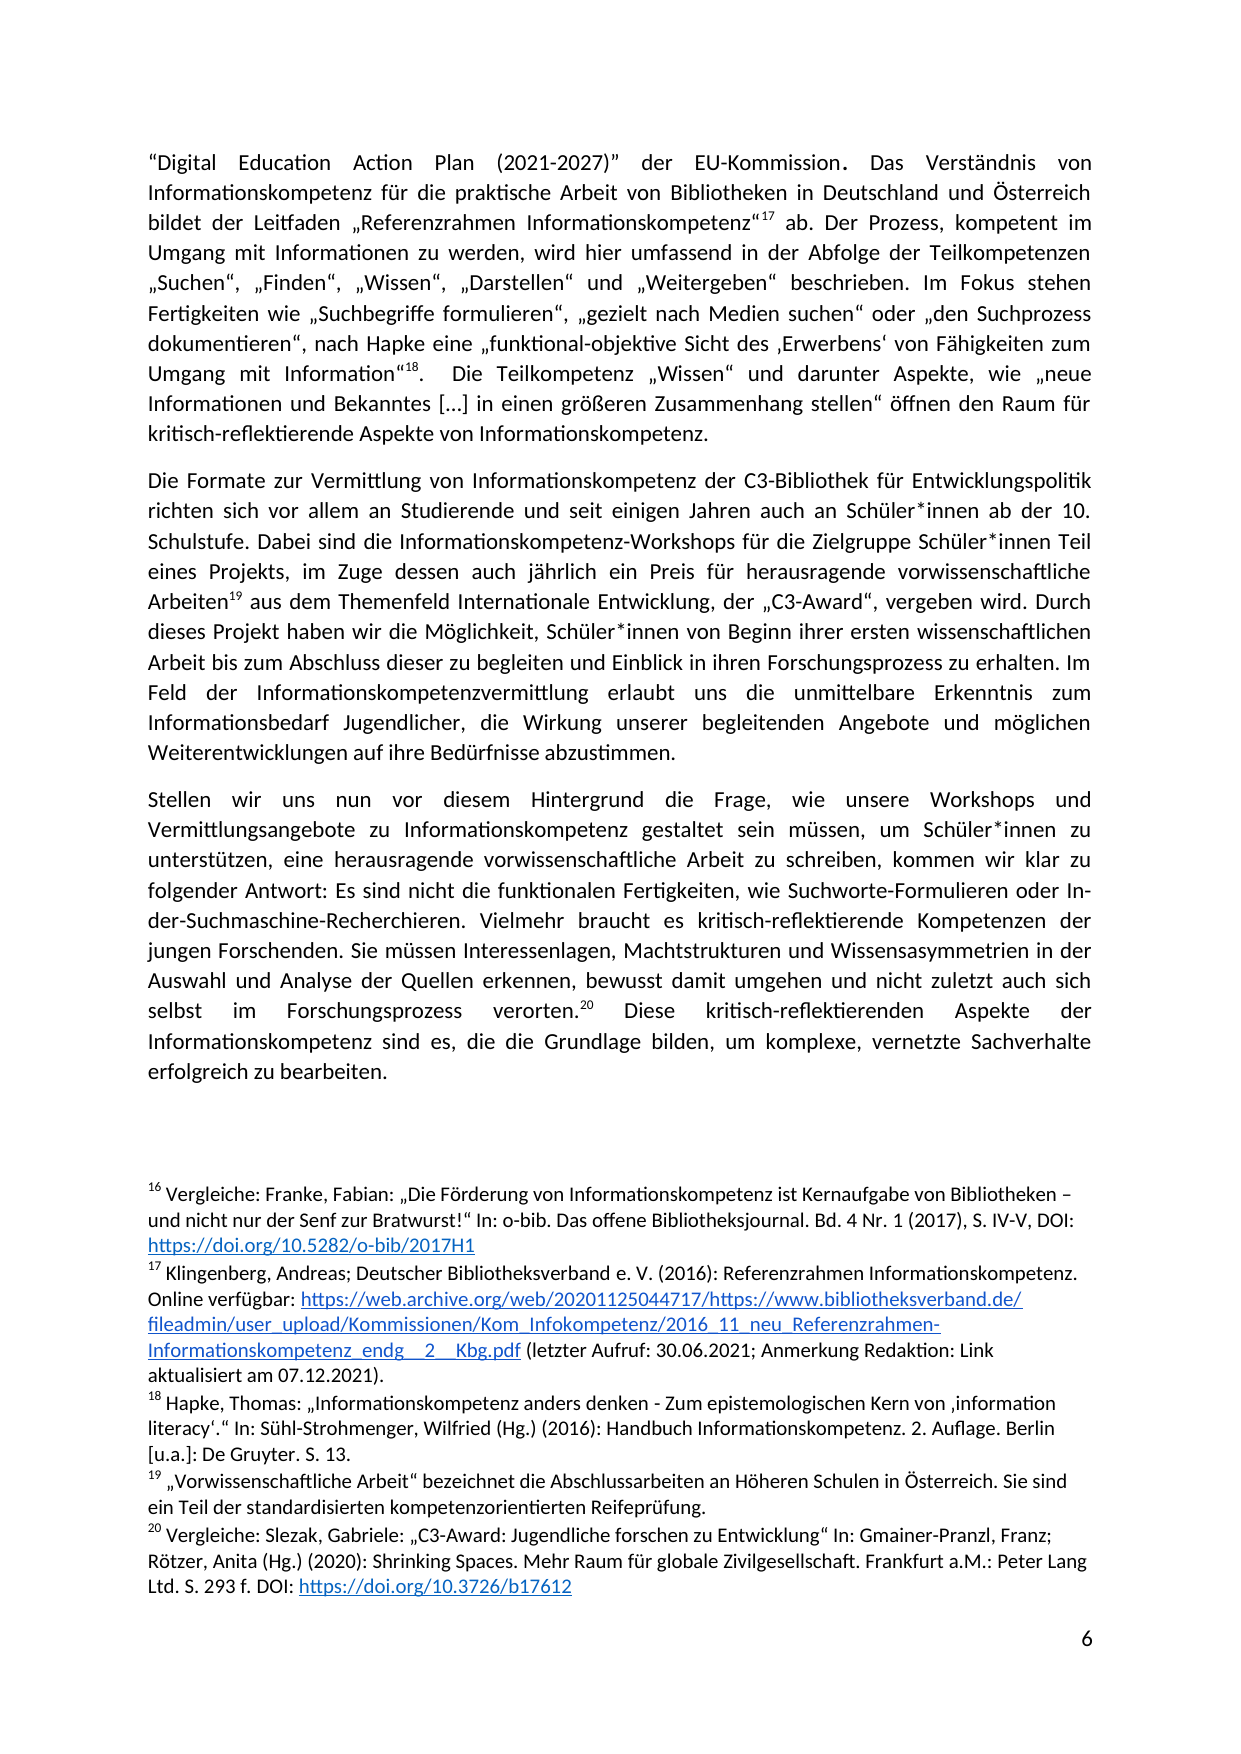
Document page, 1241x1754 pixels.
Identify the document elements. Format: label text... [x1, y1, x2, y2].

text Stellen wir uns nun vor diesem Hintergrund die Frage, wie unsere Workshops und Vermittlungsangebote zu Informationskompetenz gestaltet sein müssen, um Schüler*innen zu unterstützen, eine herausragende vorwissenschaftliche Arbeit zu schreiben, kommen wir klar zu folgender Antwort: Es sind nicht die funktionalen Fertigkeiten, wie Suchworte-Formulieren oder In-der-Suchmaschine-Recherchieren. Vielmehr braucht es kritisch-reflektierende Kompetenzen der jungen Forschenden. Sie müssen Interessenlagen, Machtstrukturen und Wissensasymmetrien in der Auswahl und Analyse der Quellen erkennen, bewusst damit umgehen und nicht zuletzt auch sich selbst im Forschungsprozess verorten. Diese kritisch-reflektierenden Aspekte der Informationskompetenz sind es, die die Grundlage bilden, um komplexe, vernetzte Sachverhalte erfolgreich zu bearbeiten. [148, 785, 1093, 1085]
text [148, 148, 1093, 447]
text Die Formate zur Vermittlung von Informationskompetenz der C3-Bibliothek für Entwicklungspolitik richten sich vor allem an Studierende und seit einigen Jahren auch an Schüler*innen ab der 10. Schulstufe. Dabei sind die Informationskompetenz-Workshops für die Zielgruppe Schüler*innen Teil eines Projekts, im Zuge dessen auch jährlich ein Preis für herausragende vorwissenschaftliche Arbeiten aus dem Themenfeld Internationale Entwicklung, der „C3-Award“, vergeben wird. Durch dieses Projekt haben wir die Möglichkeit, Schüler*innen von Beginn ihrer ersten wissenschaftlichen Arbeit bis zum Abschluss dieser zu begleiten und Einblick in ihren Forschungsprozess zu erhalten. Im Feld der Informationskompetenzvermittlung erlaubt uns die unmittelbare Erkenntnis zum Informationsbedarf Jugendlicher, die Wirkung unserer begleitenden Angebote und möglichen Weiterentwicklungen auf ihre Bedürfnisse abzustimmen. [148, 466, 1093, 766]
